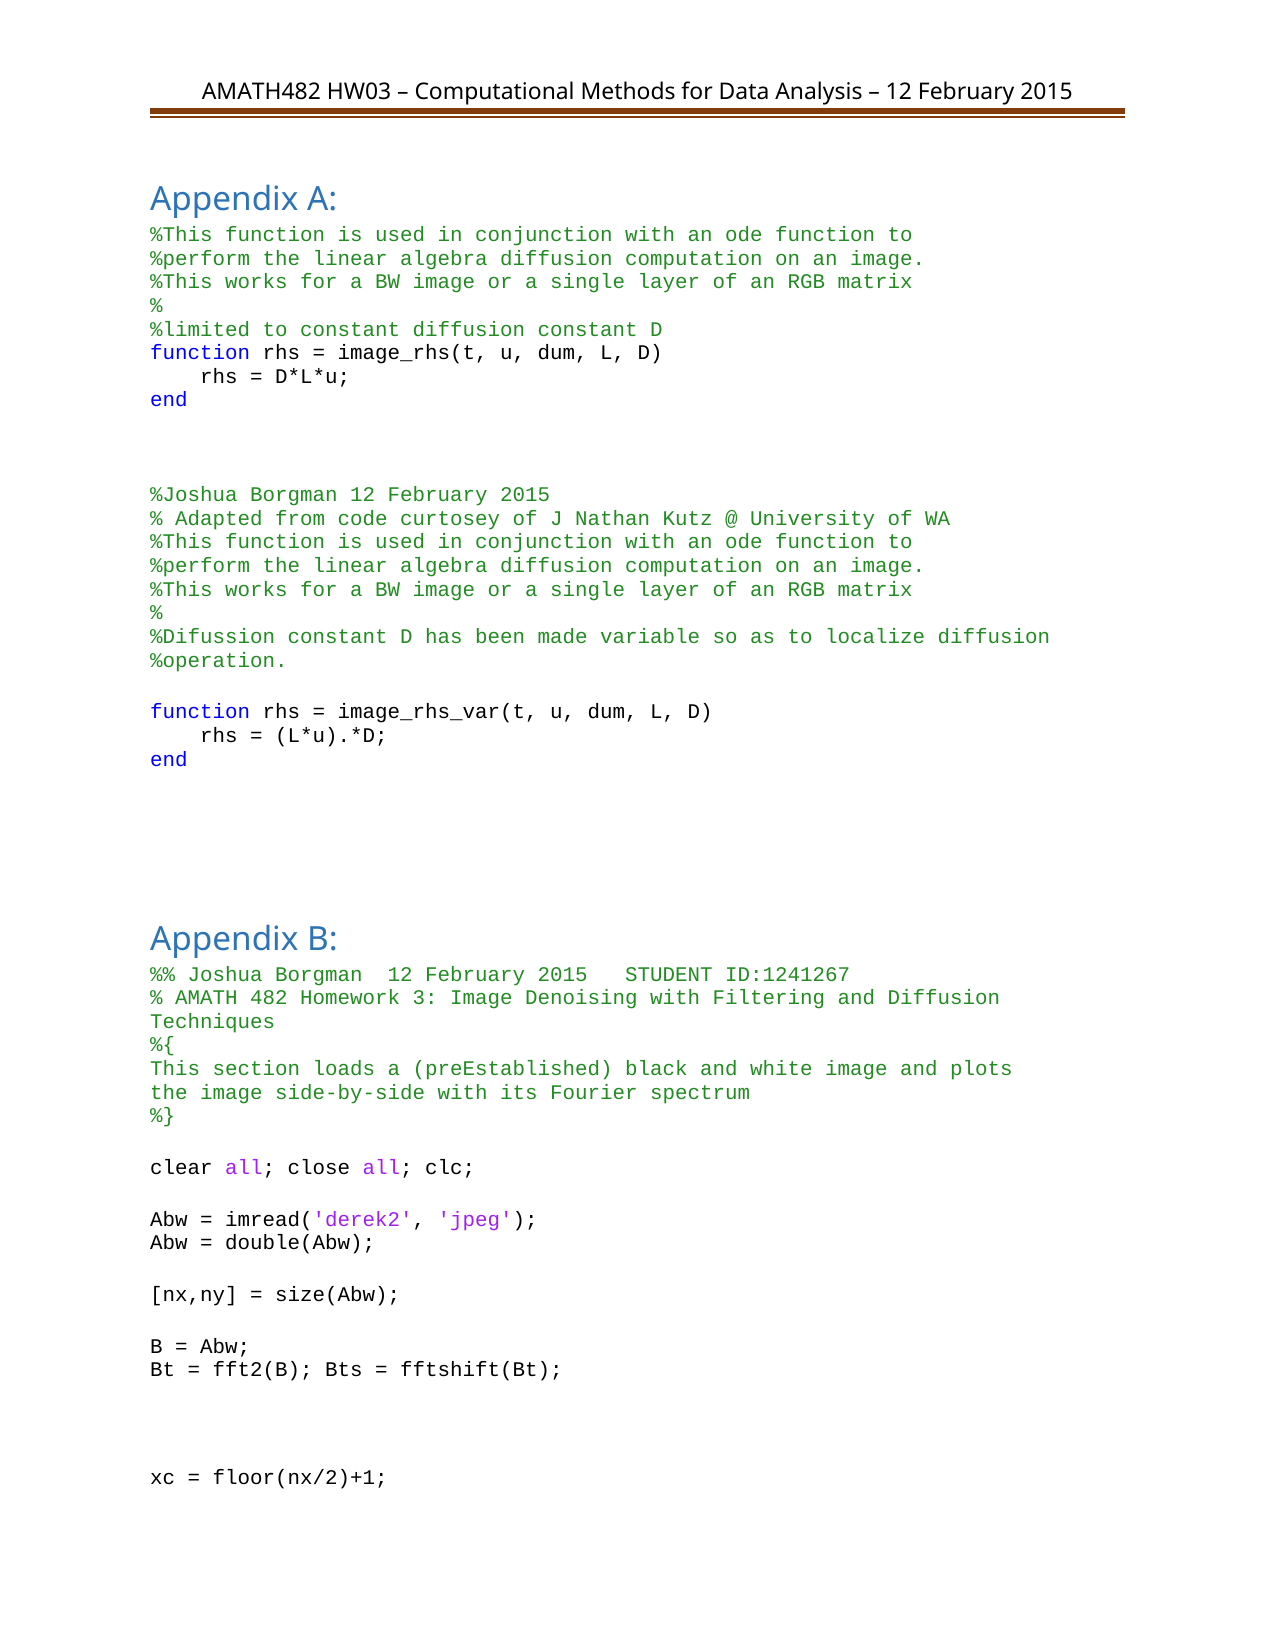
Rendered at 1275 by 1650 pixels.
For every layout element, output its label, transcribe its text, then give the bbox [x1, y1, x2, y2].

text B = Abw; [150, 1336, 1125, 1359]
text %Joshua Borgman 12 February 2015 [150, 484, 1125, 508]
text xc = floor(nx/2)+1; [150, 1467, 1125, 1491]
text %} [150, 1105, 1125, 1129]
text Abw = imread('derek2', 'jpeg'); [150, 1209, 1125, 1232]
text [nx,ny] = size(Abw); [150, 1284, 1125, 1308]
text %operation. [150, 649, 1125, 673]
text rhs = (L*u).*D; [150, 725, 1125, 748]
text % Adapted from code curtosey of J Nathan Kutz @ University of WA [150, 508, 1125, 531]
text Abw = double(Abw); [150, 1232, 1125, 1256]
text %limited to constant diffusion constant D [150, 318, 1125, 342]
text This section loads a (preEstablished) black and white image and plots [150, 1058, 1125, 1082]
text the image side-by-side with its Fourier spectrum [150, 1082, 1125, 1105]
text rhs = D*L*u; [150, 366, 1125, 389]
text %This function is used in conjunction with an ode function to [150, 224, 1125, 248]
text %perform the linear algebra diffusion computation on an image. [150, 555, 1125, 579]
text %Difussion constant D has been made variable so as to localize diffusion [150, 626, 1125, 649]
text % AMATH 482 Homework 3: Image Denoising with Filtering and Diffusion Techniques [150, 987, 1125, 1034]
text clear all; close all; clc; [150, 1157, 1125, 1181]
text function rhs = image_rhs(t, u, dum, L, D) [150, 342, 1125, 366]
text %This works for a BW image or a single layer of an RGB matrix [150, 271, 1125, 295]
subtitle Appendix A: [150, 175, 1125, 220]
text %This works for a BW image or a single layer of an RGB matrix [150, 579, 1125, 602]
subtitle Appendix B: [150, 914, 1125, 960]
text %perform the linear algebra diffusion computation on an image. [150, 248, 1125, 271]
text %This function is used in conjunction with an ode function to [150, 531, 1125, 555]
text %{ [150, 1034, 1125, 1058]
text end [150, 389, 1125, 413]
text end [150, 748, 1125, 772]
text % [150, 295, 1125, 318]
text % [150, 602, 1125, 626]
text Bt = fft2(B); Bts = fftshift(Bt); [150, 1359, 1125, 1383]
text function rhs = image_rhs_var(t, u, dum, L, D) [150, 701, 1125, 725]
text %% Joshua Borgman 12 February 2015 STUDENT ID:1241267 [150, 963, 1125, 987]
